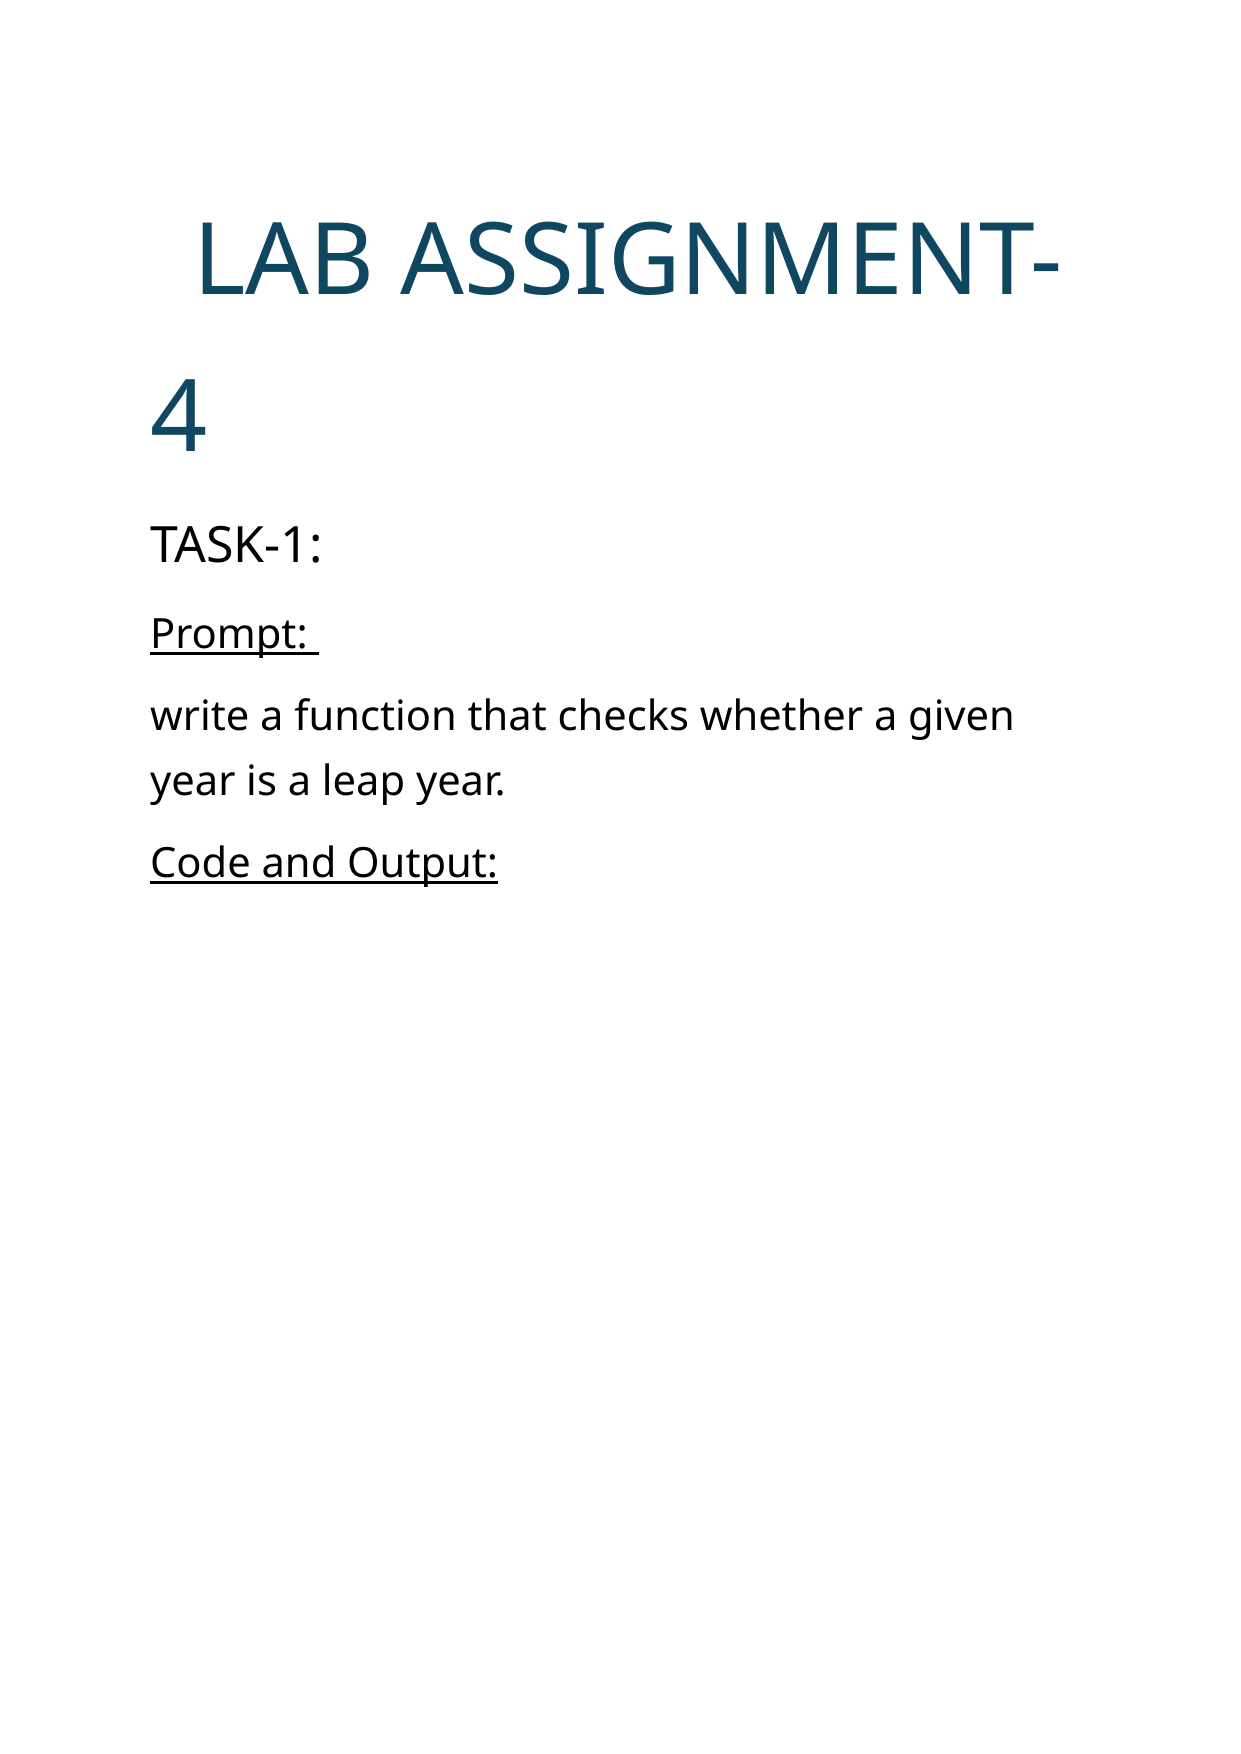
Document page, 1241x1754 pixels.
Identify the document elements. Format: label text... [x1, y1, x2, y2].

subtitle LAB ASSIGNMENT-4 [150, 187, 1090, 480]
text Prompt: [150, 604, 1090, 661]
text Code and Output: [150, 833, 1090, 890]
text TASK-1: [150, 509, 1090, 577]
text write a function that checks whether a given year is a leap year. [150, 686, 1090, 808]
